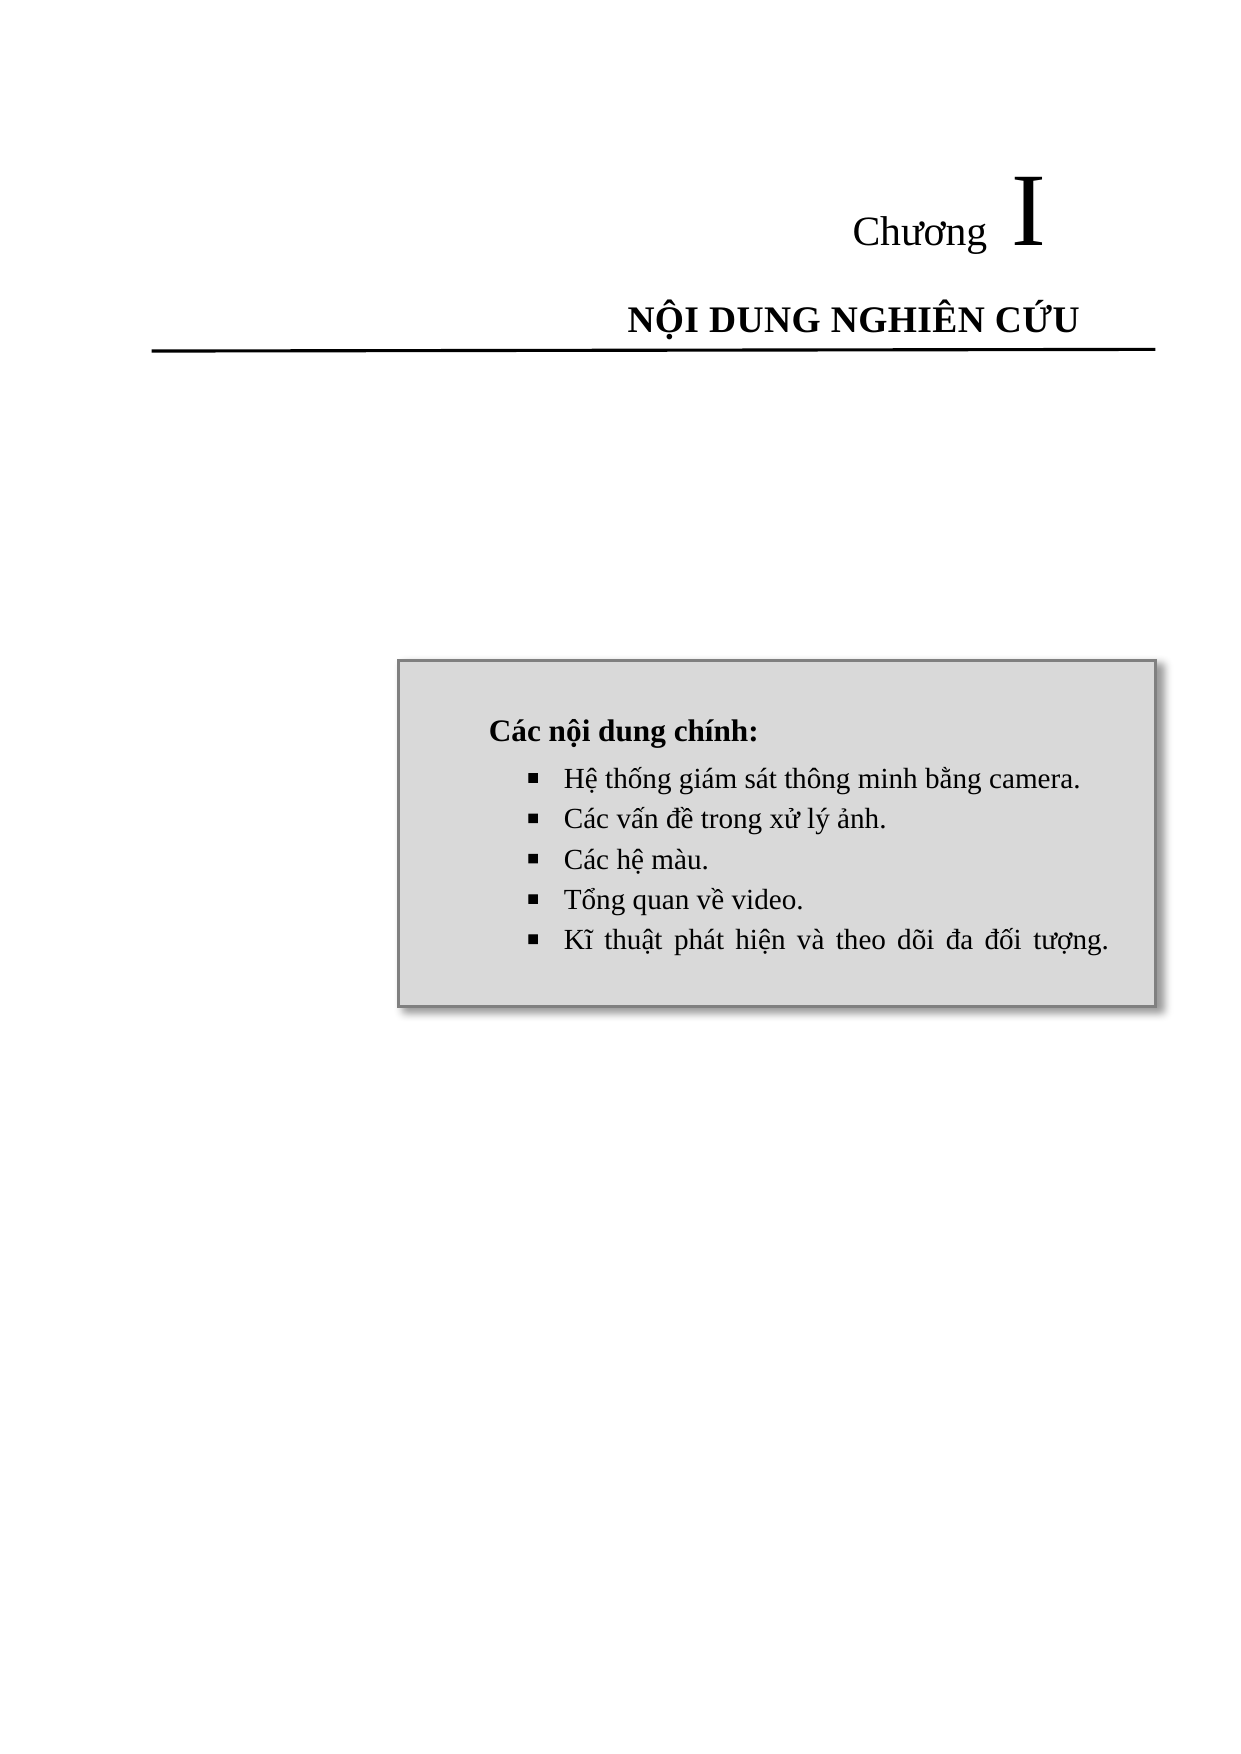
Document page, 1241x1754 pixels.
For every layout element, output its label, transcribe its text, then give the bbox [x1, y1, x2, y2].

subtitle Chương I [402, 148, 1122, 268]
subtitle NỘI DUNG NGHIÊN CỨU [552, 298, 1122, 341]
